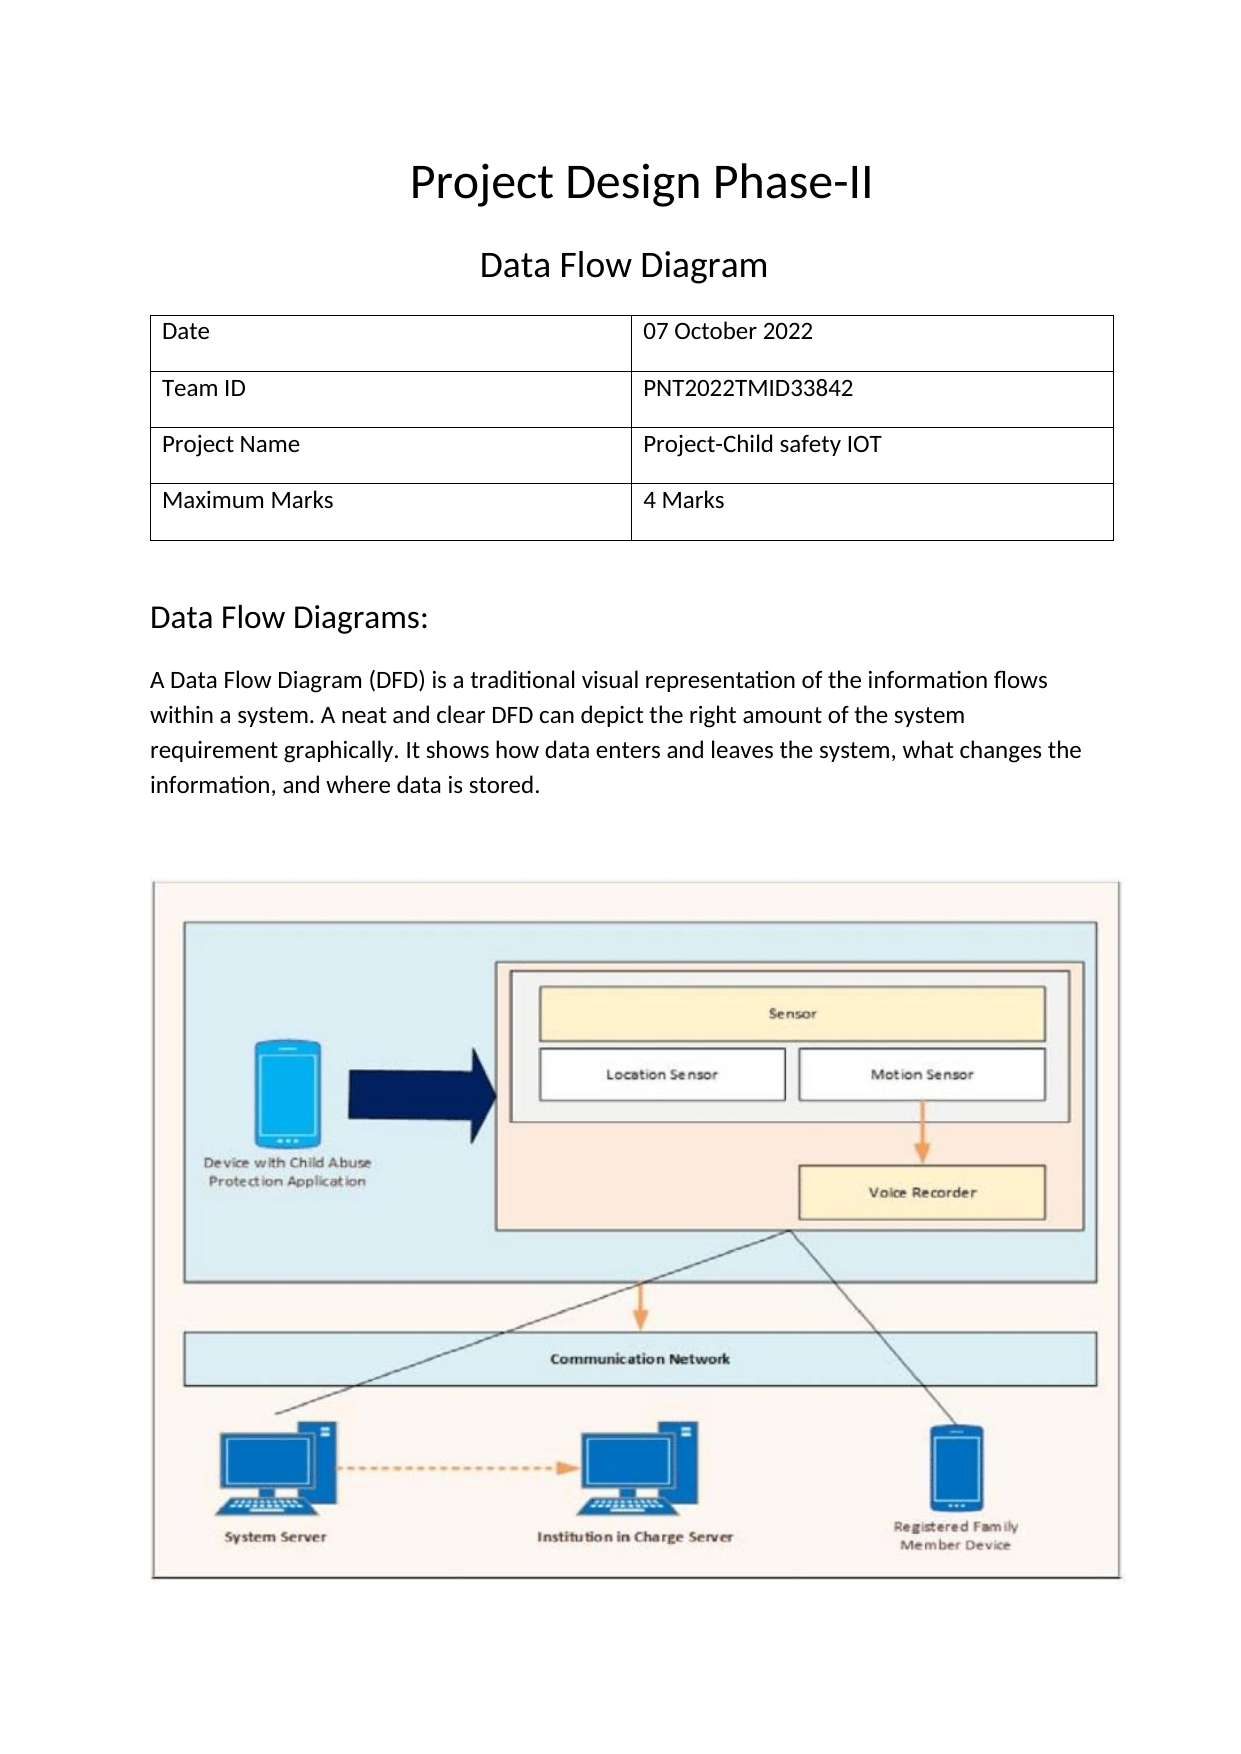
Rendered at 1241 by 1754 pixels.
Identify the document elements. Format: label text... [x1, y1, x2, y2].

table_header Date [151, 316, 631, 371]
table_cell Project-Child safety IOT [632, 428, 1113, 483]
text Data Flow Diagrams: [150, 596, 1090, 637]
text A Data Flow Diagram (DFD) is a traditional visual representation of the information flows within a system. A neat and clear DFD can depict the right amount of the system requirement graphically. It shows how data enters and leaves the system, what changes the information, and where data is stored. [150, 664, 1090, 799]
table_cell Project Name [151, 428, 631, 483]
table_cell Maximum Marks [151, 484, 631, 539]
table_cell Team ID [151, 372, 631, 427]
text Project Design Phase-II [150, 150, 1090, 211]
table_cell PNT2022TMID33842 [632, 372, 1113, 427]
table_header 07 October 2022 [632, 316, 1113, 371]
text Data Flow Diagram [150, 241, 1090, 287]
table_cell 4 Marks [632, 484, 1113, 539]
